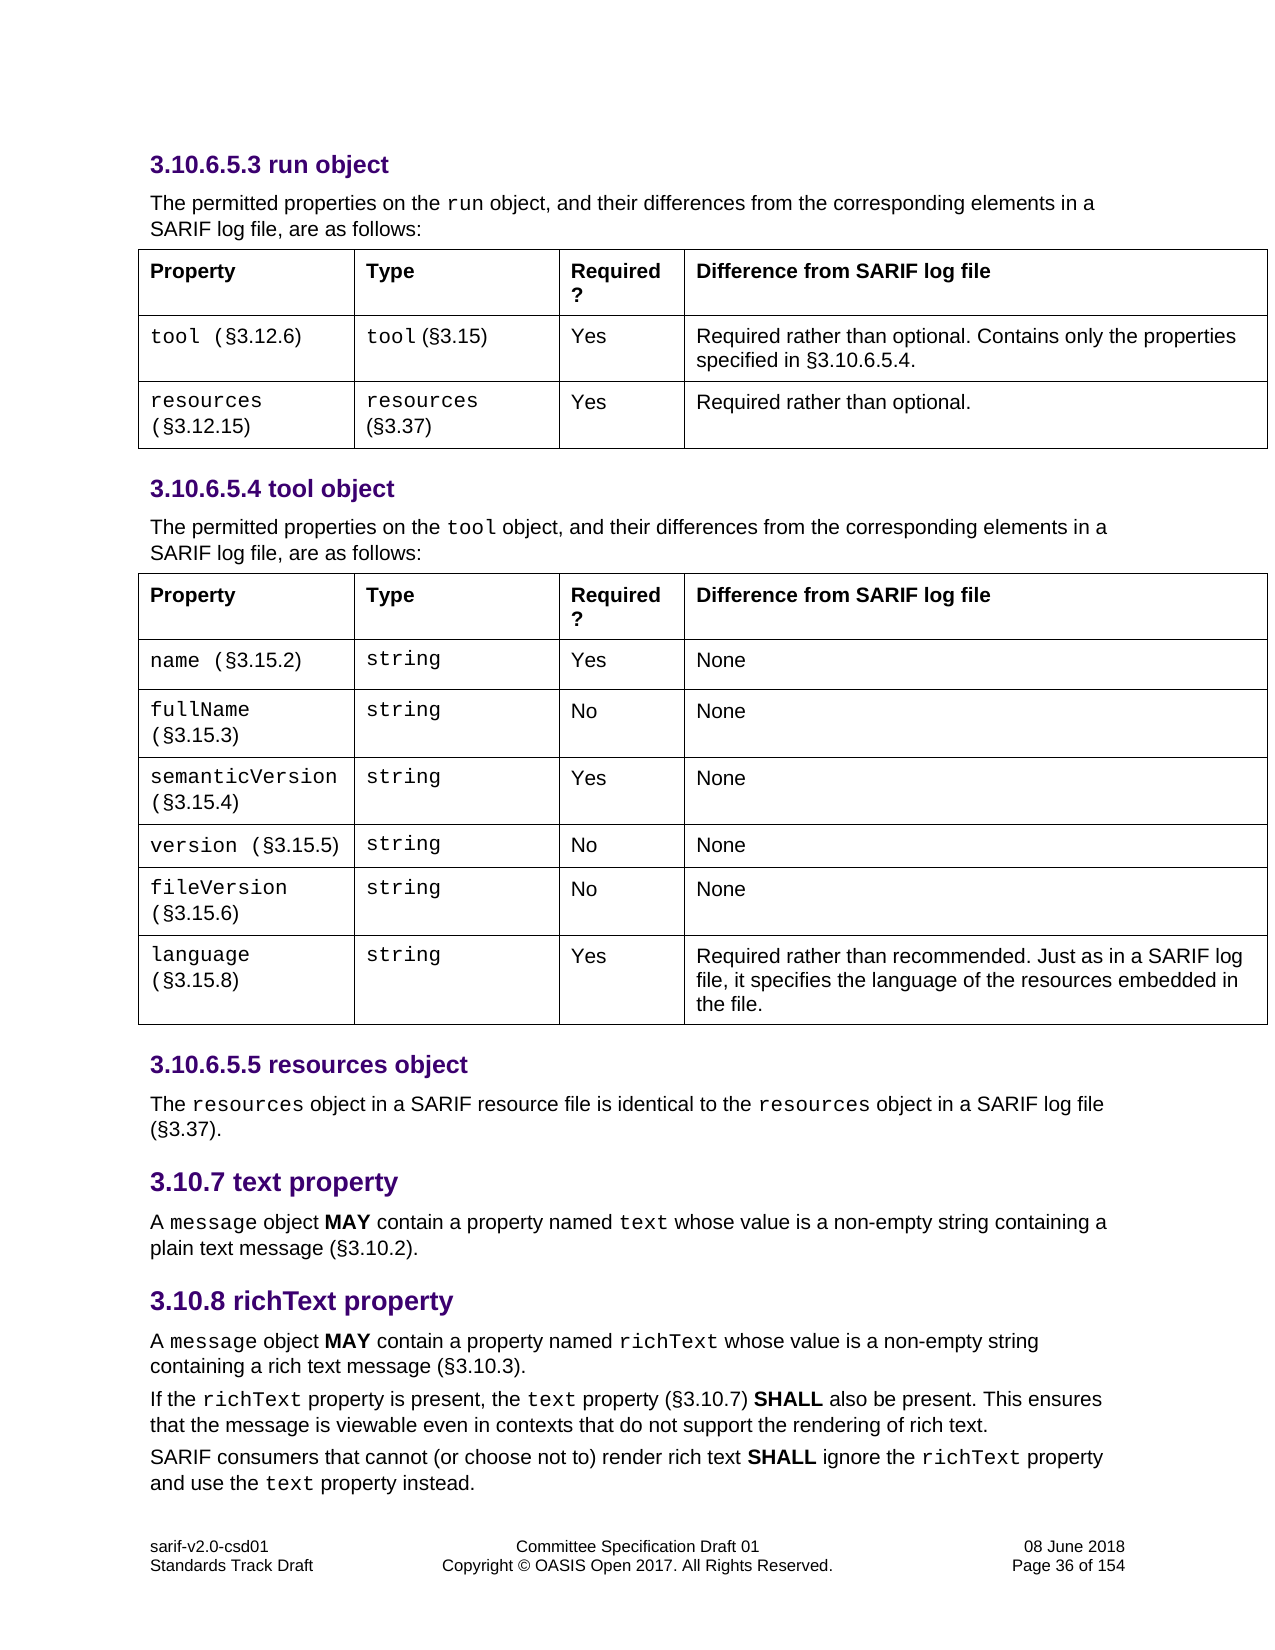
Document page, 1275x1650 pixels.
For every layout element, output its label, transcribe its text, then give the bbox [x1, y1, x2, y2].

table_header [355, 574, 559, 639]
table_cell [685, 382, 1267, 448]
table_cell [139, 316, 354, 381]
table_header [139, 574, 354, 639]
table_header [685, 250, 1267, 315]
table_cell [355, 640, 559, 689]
subtitle richText property [150, 1285, 1125, 1316]
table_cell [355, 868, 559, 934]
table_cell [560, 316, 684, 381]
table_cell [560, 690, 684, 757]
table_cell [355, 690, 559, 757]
subtitle text property [150, 1166, 1125, 1197]
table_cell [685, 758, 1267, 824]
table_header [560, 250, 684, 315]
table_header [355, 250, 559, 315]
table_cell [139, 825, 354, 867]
text The permitted properties on the tool object, and their differences from the corresponding elements in a SARIF log file, are as follows: [150, 515, 1125, 565]
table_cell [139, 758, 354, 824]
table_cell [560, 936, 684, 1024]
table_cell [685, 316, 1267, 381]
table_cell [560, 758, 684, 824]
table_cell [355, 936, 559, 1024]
text SARIF consumers that cannot (or choose not to) render rich text SHALL ignore the richText property and use the text property instead. [150, 1445, 1125, 1496]
subtitle run object [150, 150, 1125, 179]
text A message object MAY contain a property named text whose value is a non-empty string containing a plain text message (§3.10.2). [150, 1210, 1125, 1260]
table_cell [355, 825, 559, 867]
subtitle resources object [150, 1050, 1125, 1079]
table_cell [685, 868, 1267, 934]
text The resources object in a SARIF resource file is identical to the resources object in a SARIF log file (§3.37). [150, 1091, 1125, 1141]
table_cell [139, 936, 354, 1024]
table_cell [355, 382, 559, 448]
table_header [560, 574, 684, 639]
text If the richText property is present, the text property (§3.10.7) SHALL also be present. This ensures that the message is viewable even in contexts that do not support the rendering of rich text. [150, 1387, 1125, 1436]
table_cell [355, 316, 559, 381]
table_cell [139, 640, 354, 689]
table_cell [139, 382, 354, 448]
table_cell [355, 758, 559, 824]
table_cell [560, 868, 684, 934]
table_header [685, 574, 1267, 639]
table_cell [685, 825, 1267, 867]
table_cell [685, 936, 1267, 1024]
subtitle tool object [150, 474, 1125, 503]
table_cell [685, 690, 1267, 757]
text A message object MAY contain a property named richText whose value is a non-empty string containing a rich text message (§3.10.3). [150, 1328, 1125, 1378]
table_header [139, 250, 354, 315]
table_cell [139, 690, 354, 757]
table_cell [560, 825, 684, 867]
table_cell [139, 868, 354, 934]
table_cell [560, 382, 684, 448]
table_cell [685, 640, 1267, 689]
text The permitted properties on the run object, and their differences from the corresponding elements in a SARIF log file, are as follows: [150, 191, 1125, 241]
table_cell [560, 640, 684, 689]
